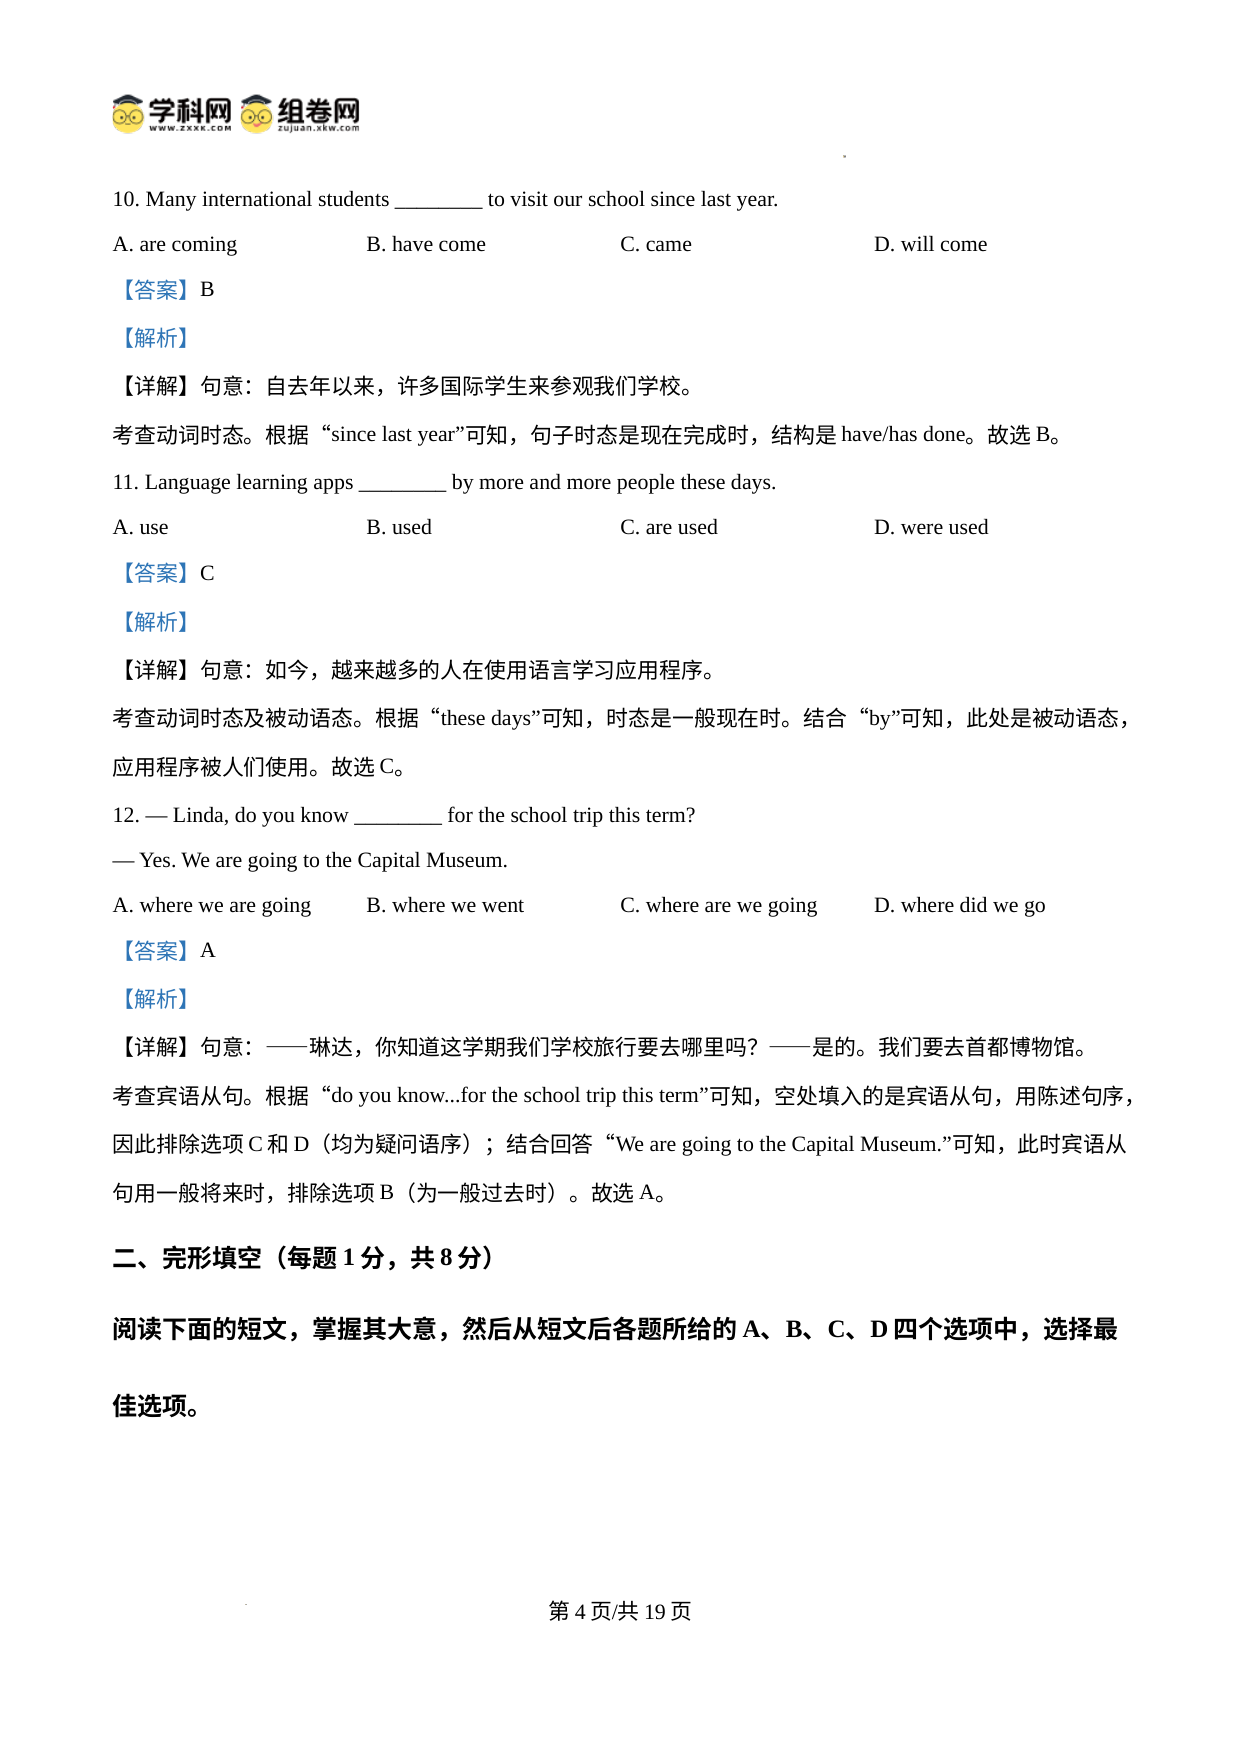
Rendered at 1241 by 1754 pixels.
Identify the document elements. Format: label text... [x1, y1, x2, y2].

text 11. Language learning apps ________ by more and more people these days. [112, 466, 1128, 498]
picture [240, 90, 360, 138]
text 【详解】句意：——琳达，你知道这学期我们学校旅行要去哪里吗？——是的。我们要去首都博物馆。 [112, 1030, 1128, 1062]
text 阅读下面的短文，掌握其大意，然后从短文后各题所给的A、B、C、D四个选项中，选择最佳选项。 [112, 1296, 1128, 1437]
text 【详解】句意：如今，越来越多的人在使用语言学习应用程序。 [112, 652, 1128, 685]
text 【答案】A [112, 933, 1128, 966]
text 10. Many international students ________ to visit our school since last year. [112, 182, 1128, 214]
picture [112, 90, 231, 138]
text A. are coming B. have come C. came D. will come [112, 227, 1128, 260]
text A. use B. used C. are used D. were used [112, 511, 1128, 543]
text A. where we are going B. where we went C. where are we going D. where did we go [112, 888, 1128, 921]
text 考查动词时态。根据“since last year”可知，句子时态是现在完成时，结构是have/has done。故选B。 [112, 417, 1128, 450]
text 12. — Linda, do you know ________ for the school trip this term? [112, 798, 1128, 830]
text 【解析】 [112, 604, 1128, 637]
text 【解析】 [112, 321, 1128, 353]
text 【详解】句意：自去年以来，许多国际学生来参观我们学校。 [112, 369, 1128, 401]
text 【答案】C [112, 556, 1128, 588]
text 【答案】B [112, 272, 1128, 305]
text — Yes. We are going to the Capital Museum. [112, 843, 1128, 876]
text 考查宾语从句。根据“do you know...for the school trip this term”可知，空处填入的是宾语从句，用陈述句序，因此排除选项C和D（均为疑问语序）；结合回答“We are going to the Capital Museum.”可知，此时宾语从句用一般将来时，排除选项B（为一般过去时）。故选A。 [112, 1078, 1128, 1208]
text 考查动词时态及被动语态。根据“these days”可知，时态是一般现在时。结合“by”可知，此处是被动语态，应用程序被人们使用。故选C。 [112, 701, 1128, 782]
text 二、完形填空（每题1分，共8分） [112, 1224, 1128, 1289]
text 【解析】 [112, 982, 1128, 1014]
